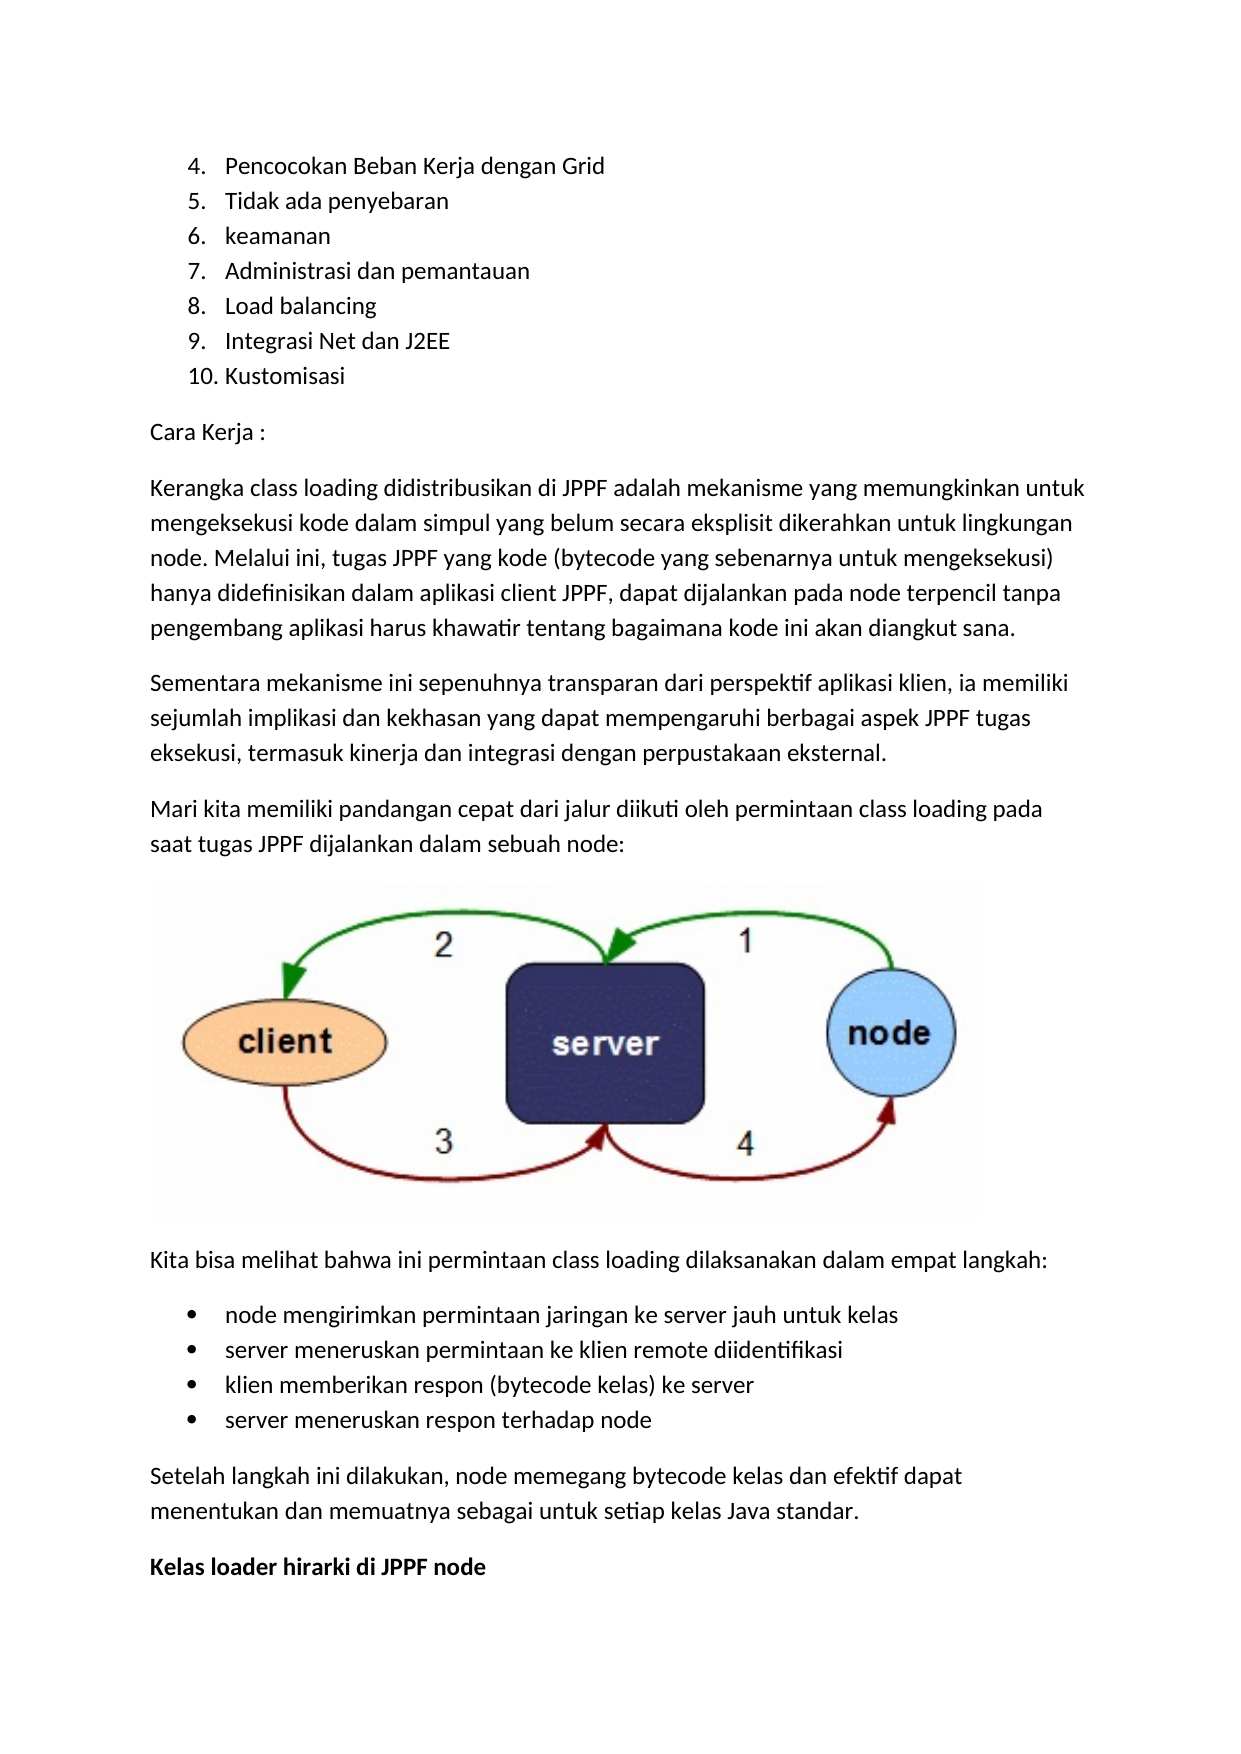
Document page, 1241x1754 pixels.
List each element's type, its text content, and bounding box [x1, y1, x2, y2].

list Pencocokan Beban Kerja dengan Grid [187, 150, 1090, 181]
text Kelas loader hirarki di JPPF node [150, 1551, 1090, 1582]
picture [150, 884, 980, 1219]
list server meneruskan permintaan ke klien remote diidentifikasi [187, 1334, 1090, 1365]
list keamanan [187, 220, 1090, 251]
list klien memberikan respon (bytecode kelas) ke server [187, 1369, 1090, 1400]
list Integrasi Net dan J2EE [187, 325, 1090, 356]
list Load balancing [187, 290, 1090, 321]
text Kerangka class loading didistribusikan di JPPF adalah mekanisme yang memungkinkan untuk mengeksekusi kode dalam simpul yang belum secara eksplisit dikerahkan untuk lingkungan node. Melalui ini, tugas JPPF yang kode (bytecode yang sebenarnya untuk mengeksekusi) hanya didefinisikan dalam aplikasi client JPPF, dapat dijalankan pada node terpencil tanpa pengembang aplikasi harus khawatir tentang bagaimana kode ini akan diangkut sana. [150, 472, 1090, 642]
text Setelah langkah ini dilakukan, node memegang bytecode kelas dan efektif dapat menentukan dan memuatnya sebagai untuk setiap kelas Java standar. [150, 1460, 1090, 1526]
text Cara Kerja : [150, 416, 1090, 446]
list node mengirimkan permintaan jaringan ke server jauh untuk kelas [187, 1299, 1090, 1330]
text Kita bisa melihat bahwa ini permintaan class loading dilaksanakan dalam empat langkah: [150, 1244, 1090, 1274]
list Tidak ada penyebaran [187, 185, 1090, 216]
list server meneruskan respon terhadap node [187, 1404, 1090, 1435]
list Kustomisasi [187, 360, 1090, 391]
text Sementara mekanisme ini sepenuhnya transparan dari perspektif aplikasi klien, ia memiliki sejumlah implikasi dan kekhasan yang dapat mempengaruhi berbagai aspek JPPF tugas eksekusi, termasuk kinerja dan integrasi dengan perpustakaan eksternal. [150, 667, 1090, 768]
list Administrasi dan pemantauan [187, 255, 1090, 286]
text Mari kita memiliki pandangan cepat dari jalur diikuti oleh permintaan class loading pada saat tugas JPPF dijalankan dalam sebuah node: [150, 793, 1090, 859]
